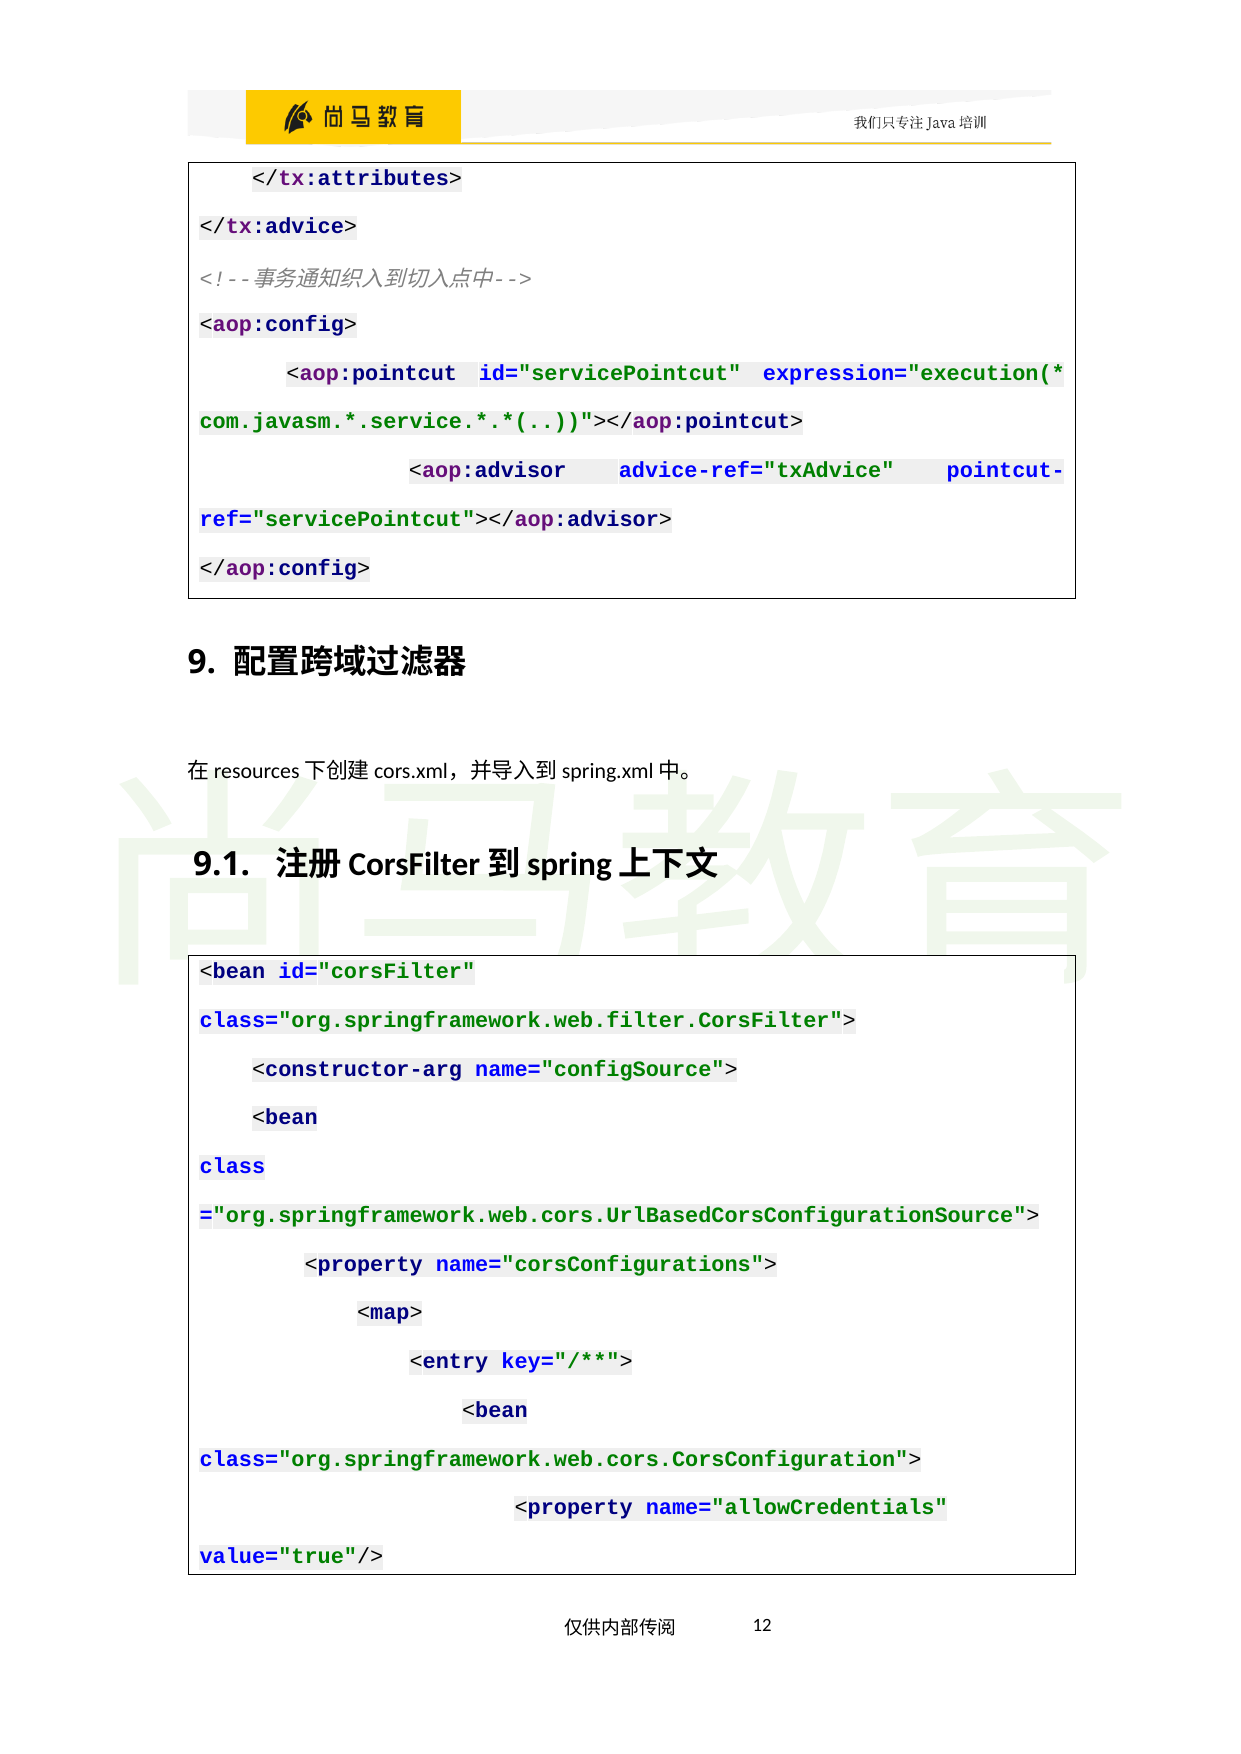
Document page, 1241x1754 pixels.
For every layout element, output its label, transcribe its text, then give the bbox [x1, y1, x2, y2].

text 在resources下创建cors.xml，并导入到spring.xml中。 [187, 753, 1053, 786]
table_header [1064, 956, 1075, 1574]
subtitle 注册CorsFilter到spring上下文 [193, 828, 1053, 893]
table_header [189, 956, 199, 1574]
picture [187, 90, 1052, 147]
subtitle 配置跨域过滤器 [187, 626, 1053, 691]
